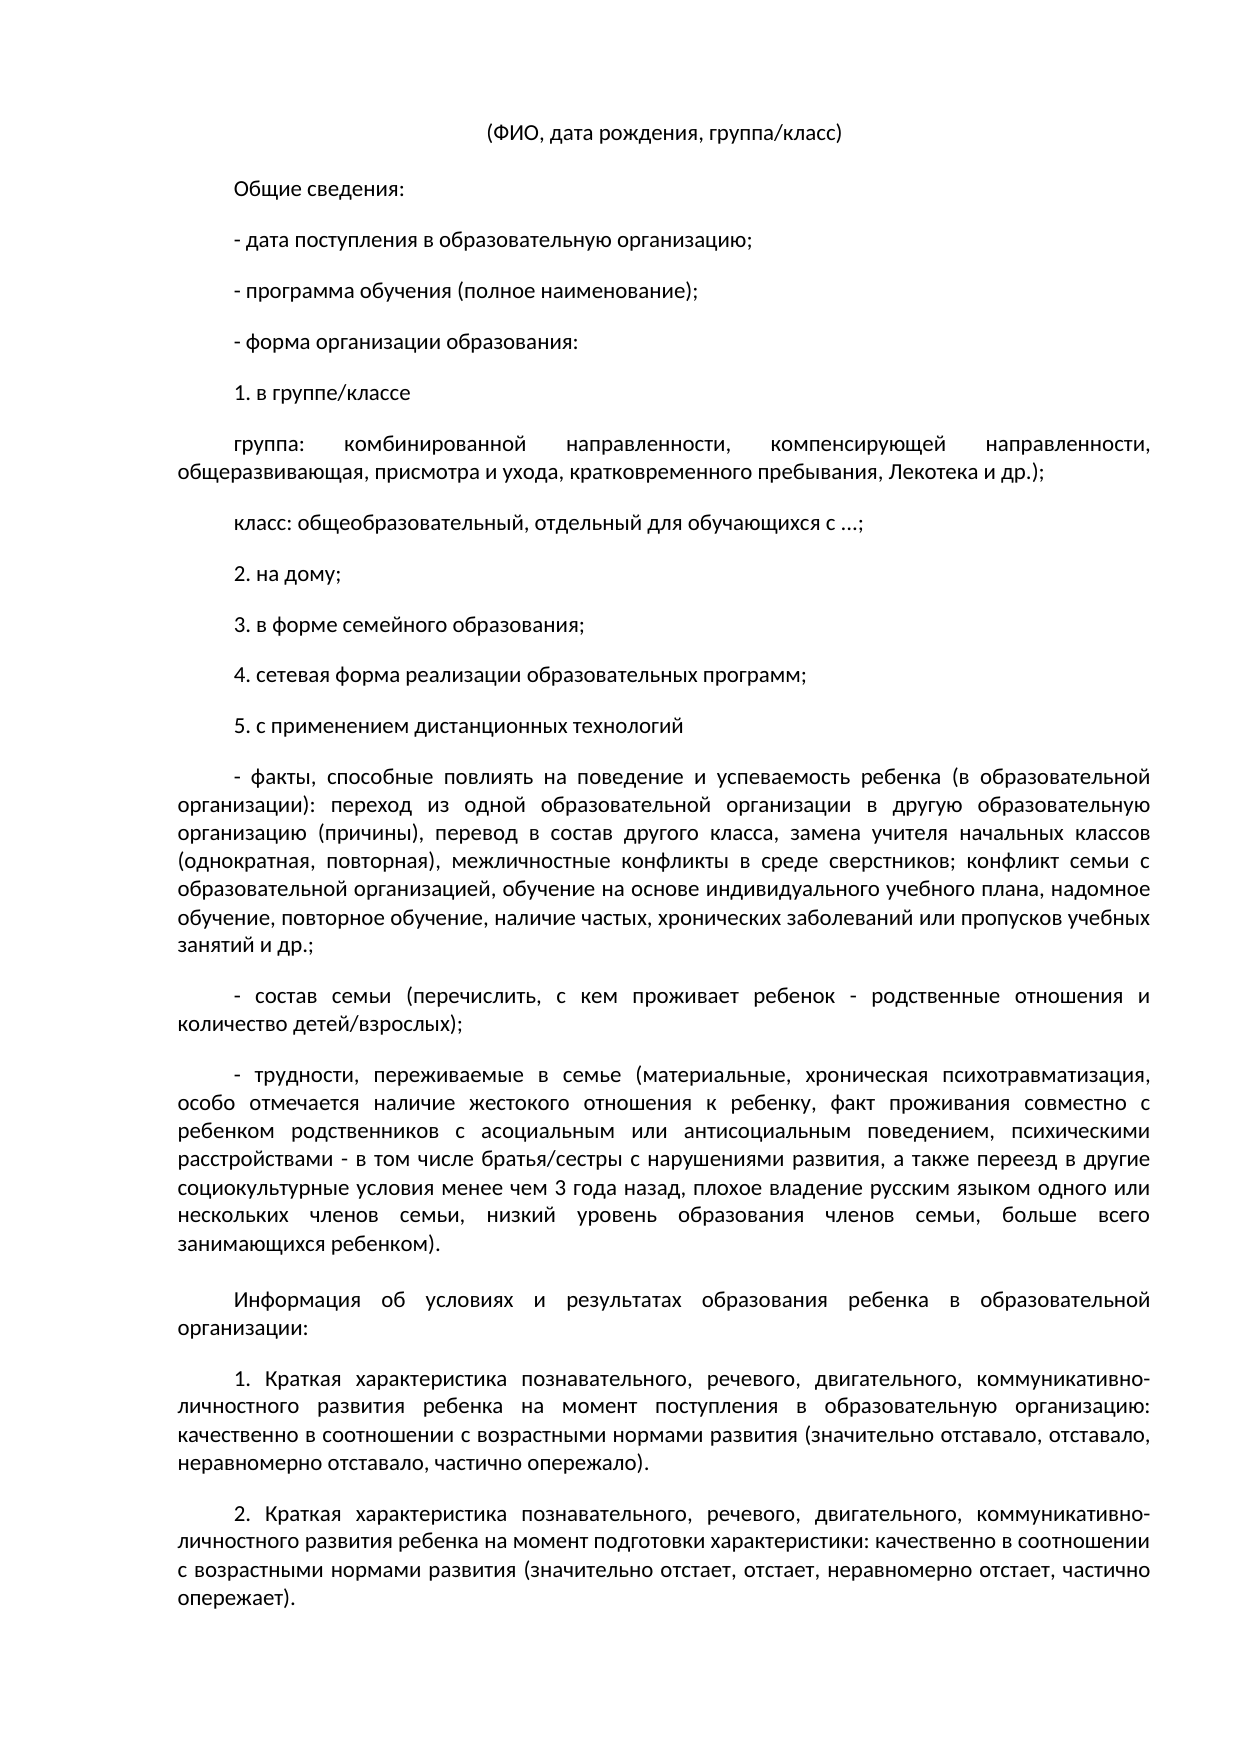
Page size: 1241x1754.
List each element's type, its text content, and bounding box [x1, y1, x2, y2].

list Информация об условиях и результатах образования ребенка в образовательной организации: [177, 1285, 1152, 1341]
text - программа обучения (полное наименование); [177, 276, 1152, 304]
text 1. в группе/классе [177, 378, 1152, 406]
text - трудности, переживаемые в семье (материальные, хроническая психотравматизация, особо отмечается наличие жестокого отношения к ребенку, факт проживания совместно с ребенком родственников с асоциальным или антисоциальным поведением, психическими расстройствами - в том числе братья/сестры с нарушениями развития, а также переезд в другие социокультурные условия менее чем 3 года назад, плохое владение русским языком одного или нескольких членов семьи, низкий уровень образования членов семьи, больше всего занимающихся ребенком). [177, 1061, 1152, 1257]
text группа: комбинированной направленности, компенсирующей направленности, общеразвивающая, присмотра и ухода, кратковременного пребывания, Лекотека и др.); [177, 429, 1152, 485]
list Общие сведения: [177, 174, 1152, 202]
text - факты, способные повлиять на поведение и успеваемость ребенка (в образовательной организации): переход из одной образовательной организации в другую образовательную организацию (причины), перевод в состав другого класса, замена учителя начальных классов (однократная, повторная), межличностные конфликты в среде сверстников; конфликт семьи с образовательной организацией, обучение на основе индивидуального учебного плана, надомное обучение, повторное обучение, наличие частых, хронических заболеваний или пропусков учебных занятий и др.; [177, 762, 1152, 959]
text 5. с применением дистанционных технологий [177, 712, 1152, 739]
text (ФИО, дата рождения, группа/класс) [177, 118, 1152, 146]
text 4. сетевая форма реализации образовательных программ; [177, 661, 1152, 689]
text 1. Краткая характеристика познавательного, речевого, двигательного, коммуникативно-личностного развития ребенка на момент поступления в образовательную организацию: качественно в соотношении с возрастными нормами развития (значительно отставало, отставало, неравномерно отставало, частично опережало). [177, 1364, 1152, 1476]
text класс: общеобразовательный, отдельный для обучающихся с ...; [177, 508, 1152, 536]
text 2. на дому; [177, 559, 1152, 587]
text 3. в форме семейного образования; [177, 610, 1152, 638]
text - дата поступления в образовательную организацию; [177, 225, 1152, 253]
text 2. Краткая характеристика познавательного, речевого, двигательного, коммуникативно-личностного развития ребенка на момент подготовки характеристики: качественно в соотношении с возрастными нормами развития (значительно отстает, отстает, неравномерно отстает, частично опережает). [177, 1499, 1152, 1611]
text - форма организации образования: [177, 327, 1152, 355]
text - состав семьи (перечислить, с кем проживает ребенок - родственные отношения и количество детей/взрослых); [177, 982, 1152, 1038]
